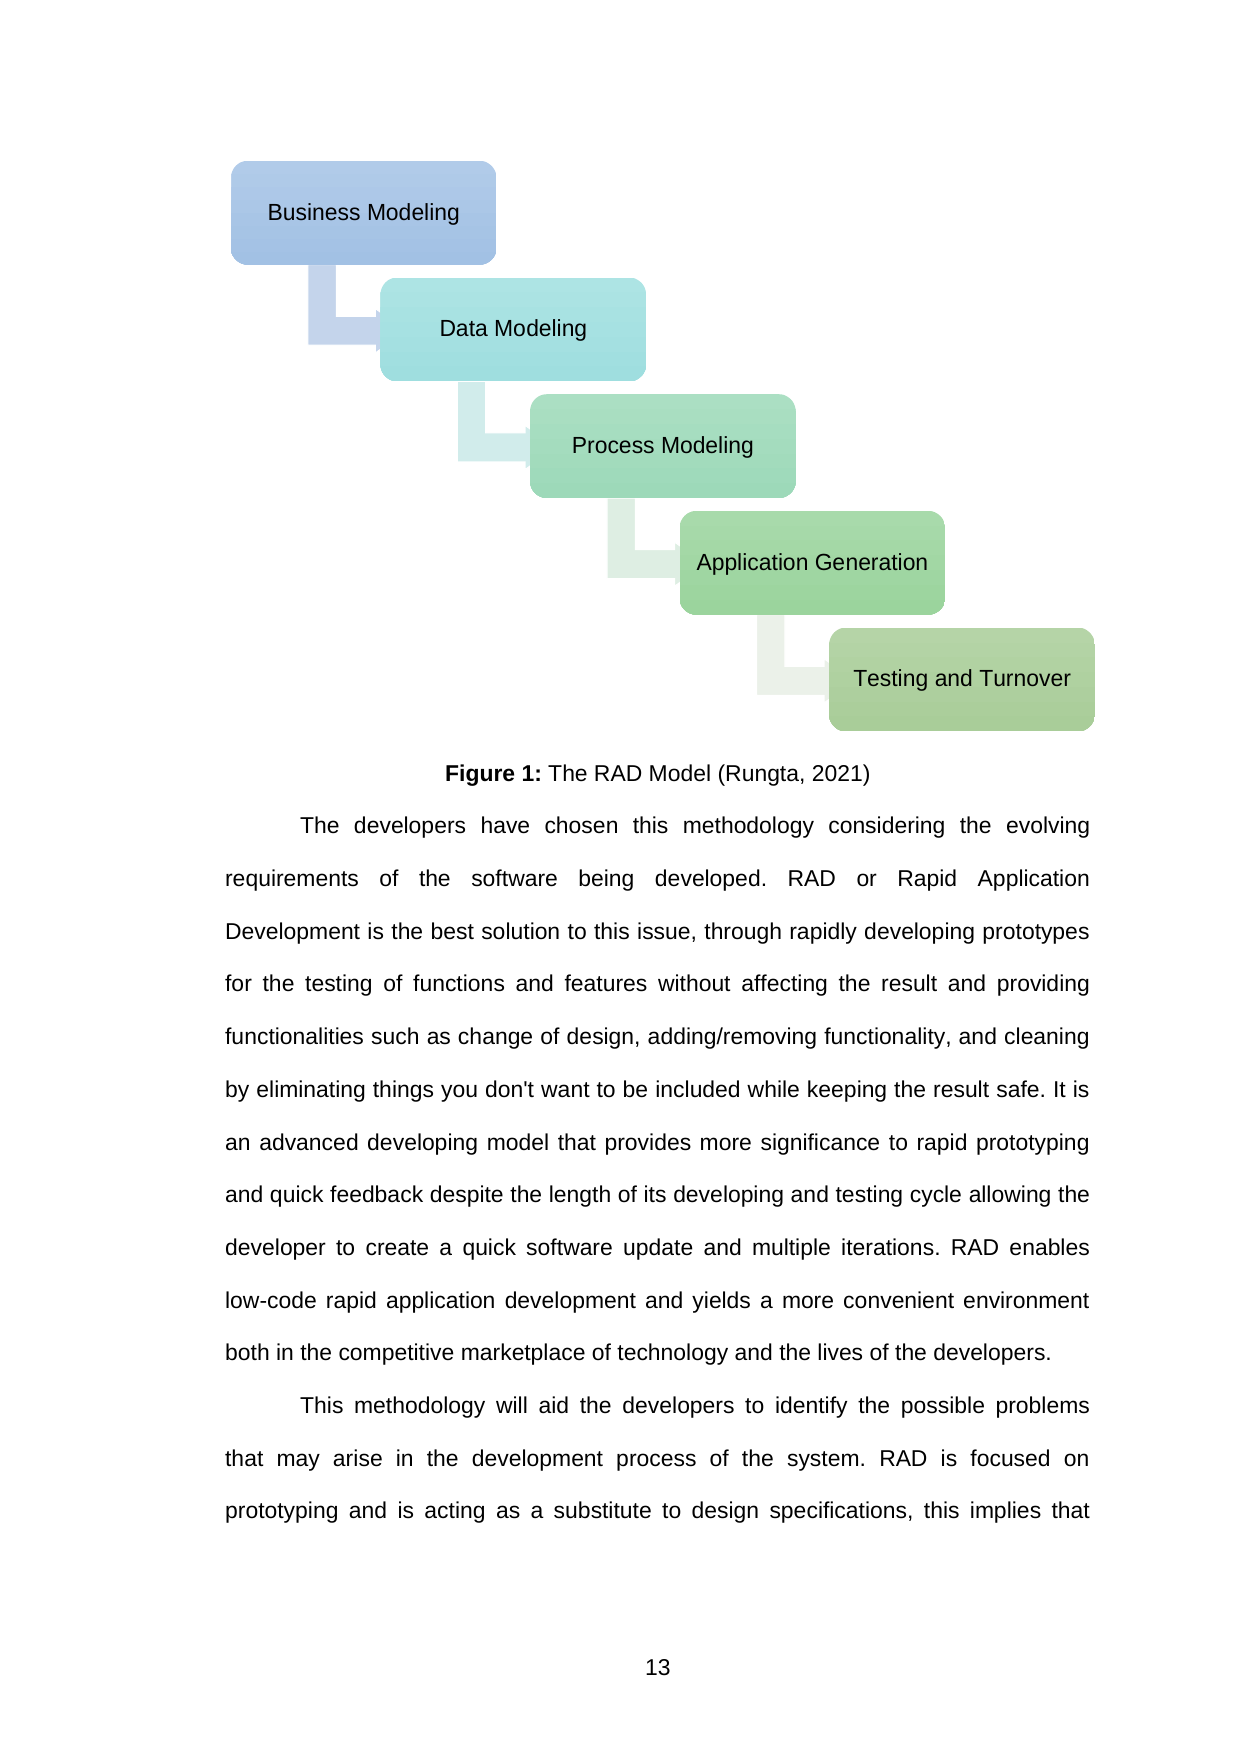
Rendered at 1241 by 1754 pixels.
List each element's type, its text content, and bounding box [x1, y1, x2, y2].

text Figure 1: The RAD Model [225, 759, 1090, 786]
